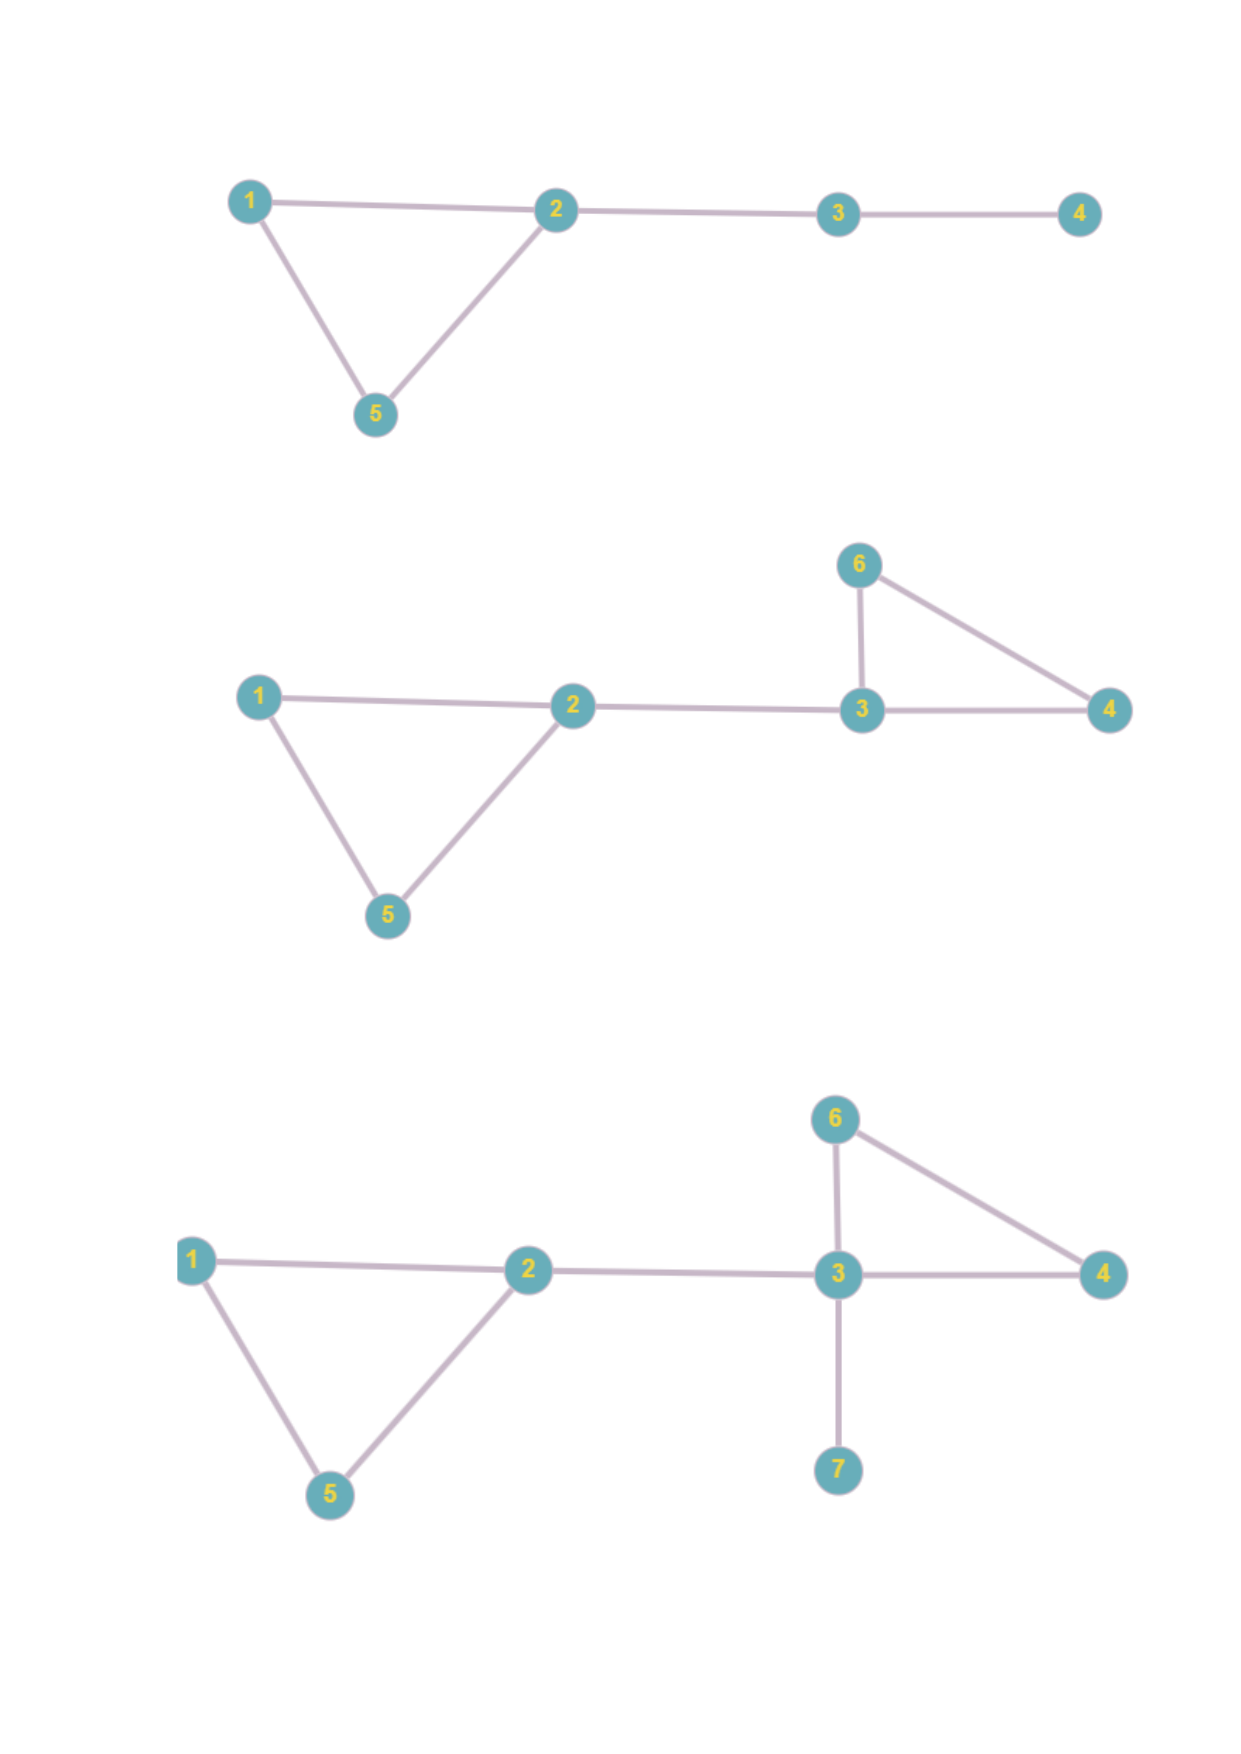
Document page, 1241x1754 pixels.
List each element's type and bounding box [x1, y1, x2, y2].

picture [177, 118, 1152, 502]
picture [177, 520, 1152, 1023]
picture [177, 1041, 1152, 1568]
